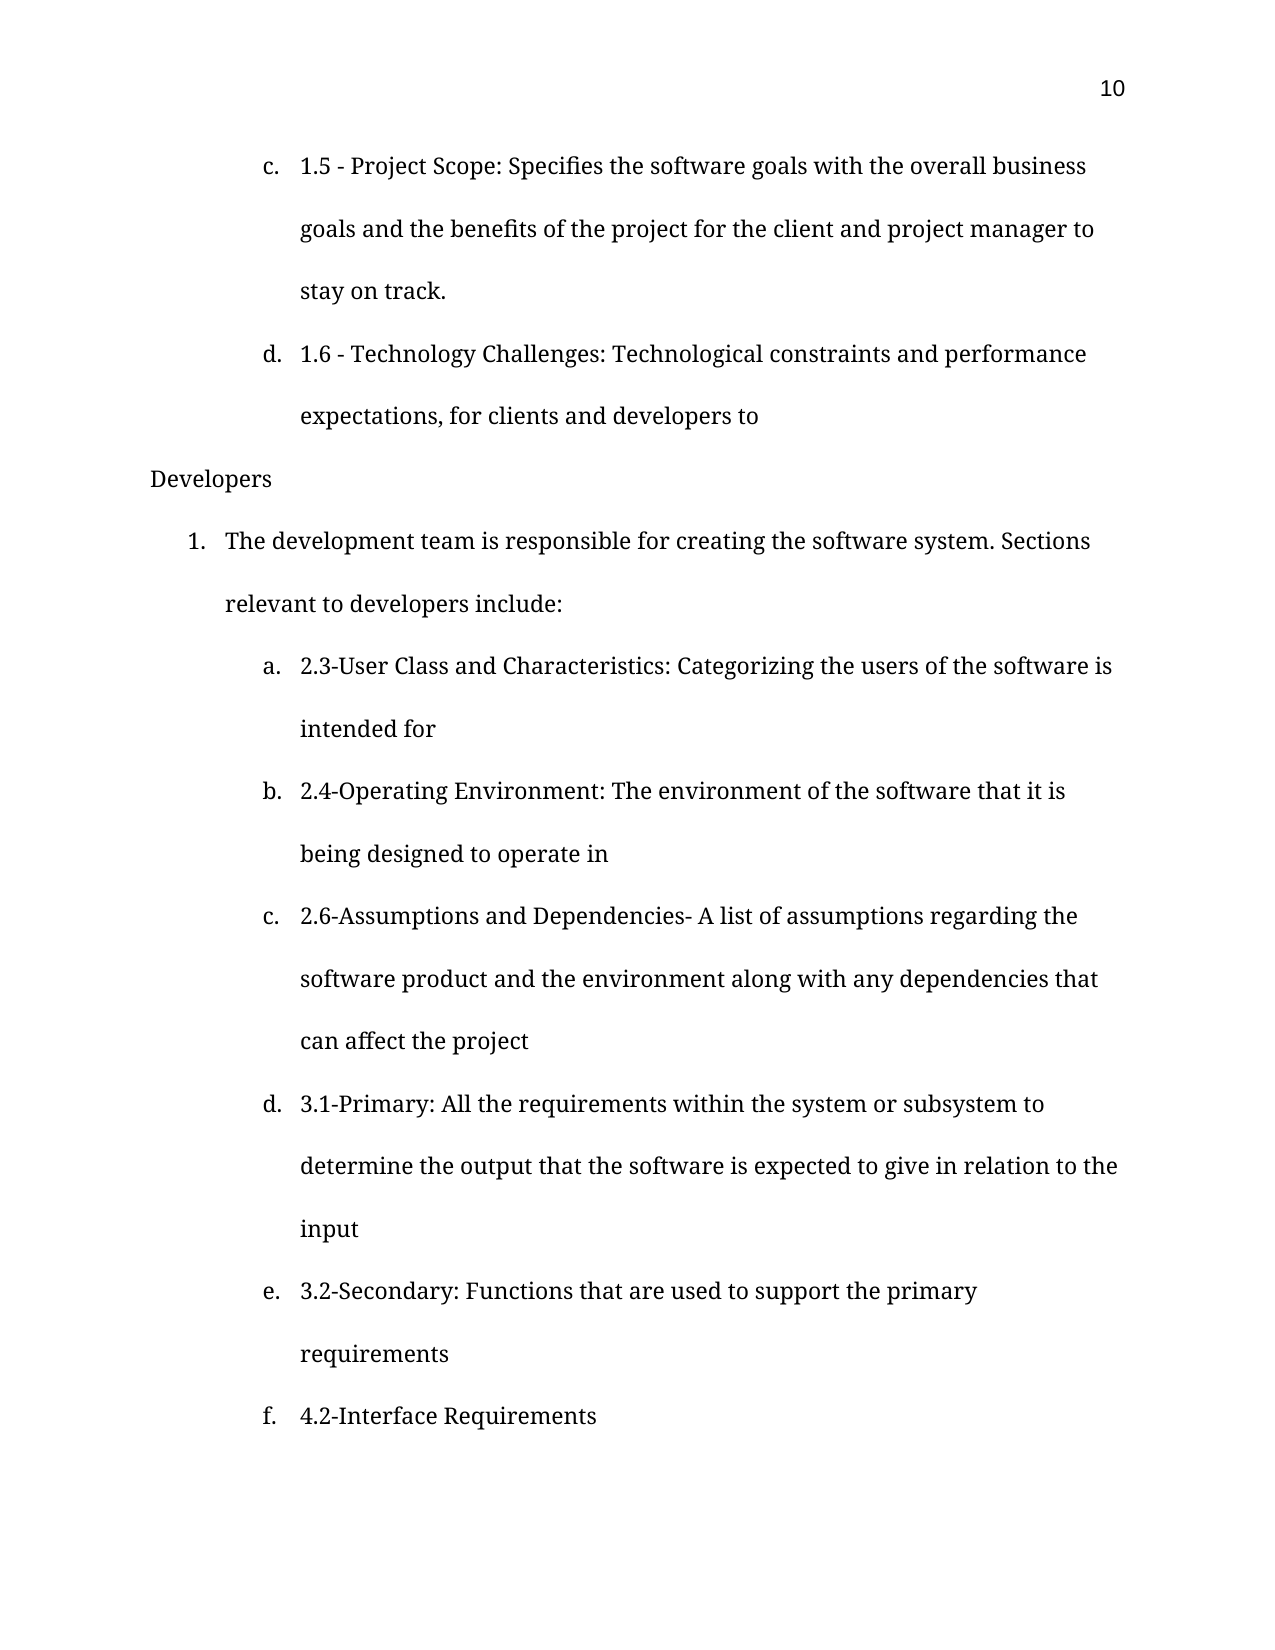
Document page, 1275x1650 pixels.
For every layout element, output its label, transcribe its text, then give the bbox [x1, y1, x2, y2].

list 3.2-Secondary: Functions that are used to support the primary requirements [262, 1275, 1125, 1369]
list 1.5 - Project Scope: Specifies the software goals with the overall business goals and the benefits of the project for the client and project manager to stay on track. [262, 150, 1125, 306]
list 2.3-User Class and Characteristics: Categorizing the users of the software is intended for [262, 650, 1125, 744]
list 2.4-Operating Environment: The environment of the software that it is being designed to operate in [262, 775, 1125, 869]
list 4.2-Interface Requirements [262, 1400, 1125, 1431]
list 1.6 - Technology Challenges: Technological constraints and performance expectations, for clients and developers to [262, 337, 1125, 431]
list 3.1-Primary: All the requirements within the system or subsystem to determine the output that the software is expected to give in relation to the input [262, 1087, 1125, 1244]
text Developers [150, 462, 1125, 494]
list 2.6-Assumptions and Dependencies- A list of assumptions regarding the software product and the environment along with any dependencies that can affect the project [262, 900, 1125, 1056]
list The development team is responsible for creating the software system. Sections relevant to developers include: [187, 525, 1125, 619]
